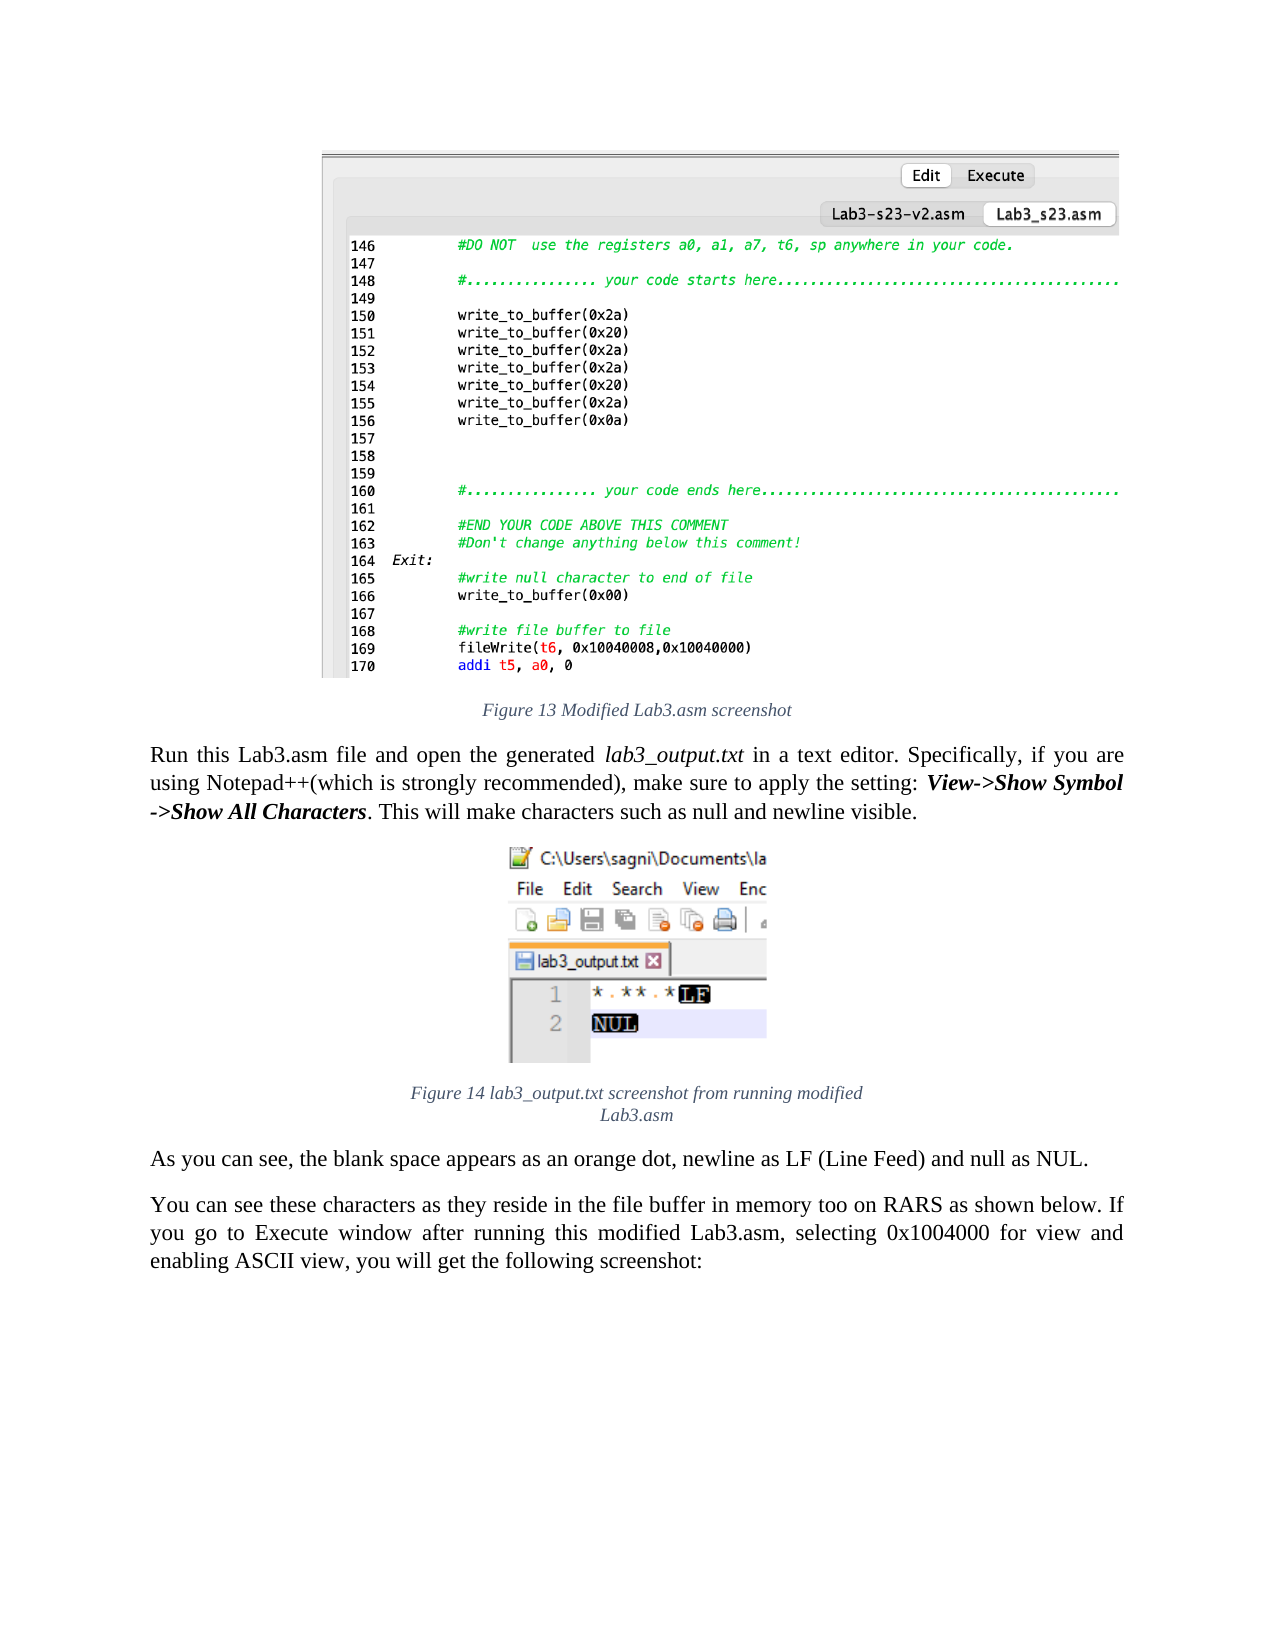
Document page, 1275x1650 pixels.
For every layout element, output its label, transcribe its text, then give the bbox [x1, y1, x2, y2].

text Run this Lab3.asm file and open the generated lab3_output.txt in a text editor. Specifically, if you are using Notepad++(which is strongly recommended), make sure to apply the setting: View->Show Symbol ->Show All Characters. This will make characters such as null and newline visible. [150, 741, 1125, 824]
picture [507, 847, 767, 1063]
text You can see these characters as they reside in the file buffer in memory too on RARS as shown below. If you go to Execute window after running this modified Lab3.asm, selecting 0x1004000 for view and enabling ASCII view, you will get the following screenshot: [150, 1191, 1126, 1274]
picture [321, 150, 1120, 678]
text As you can see, the blank space appears as an orange dot, newline as LF (Line Feed) and null as NUL. [150, 1146, 1142, 1172]
text Figure 13 Modified Lab3.asm screenshot [426, 698, 849, 720]
